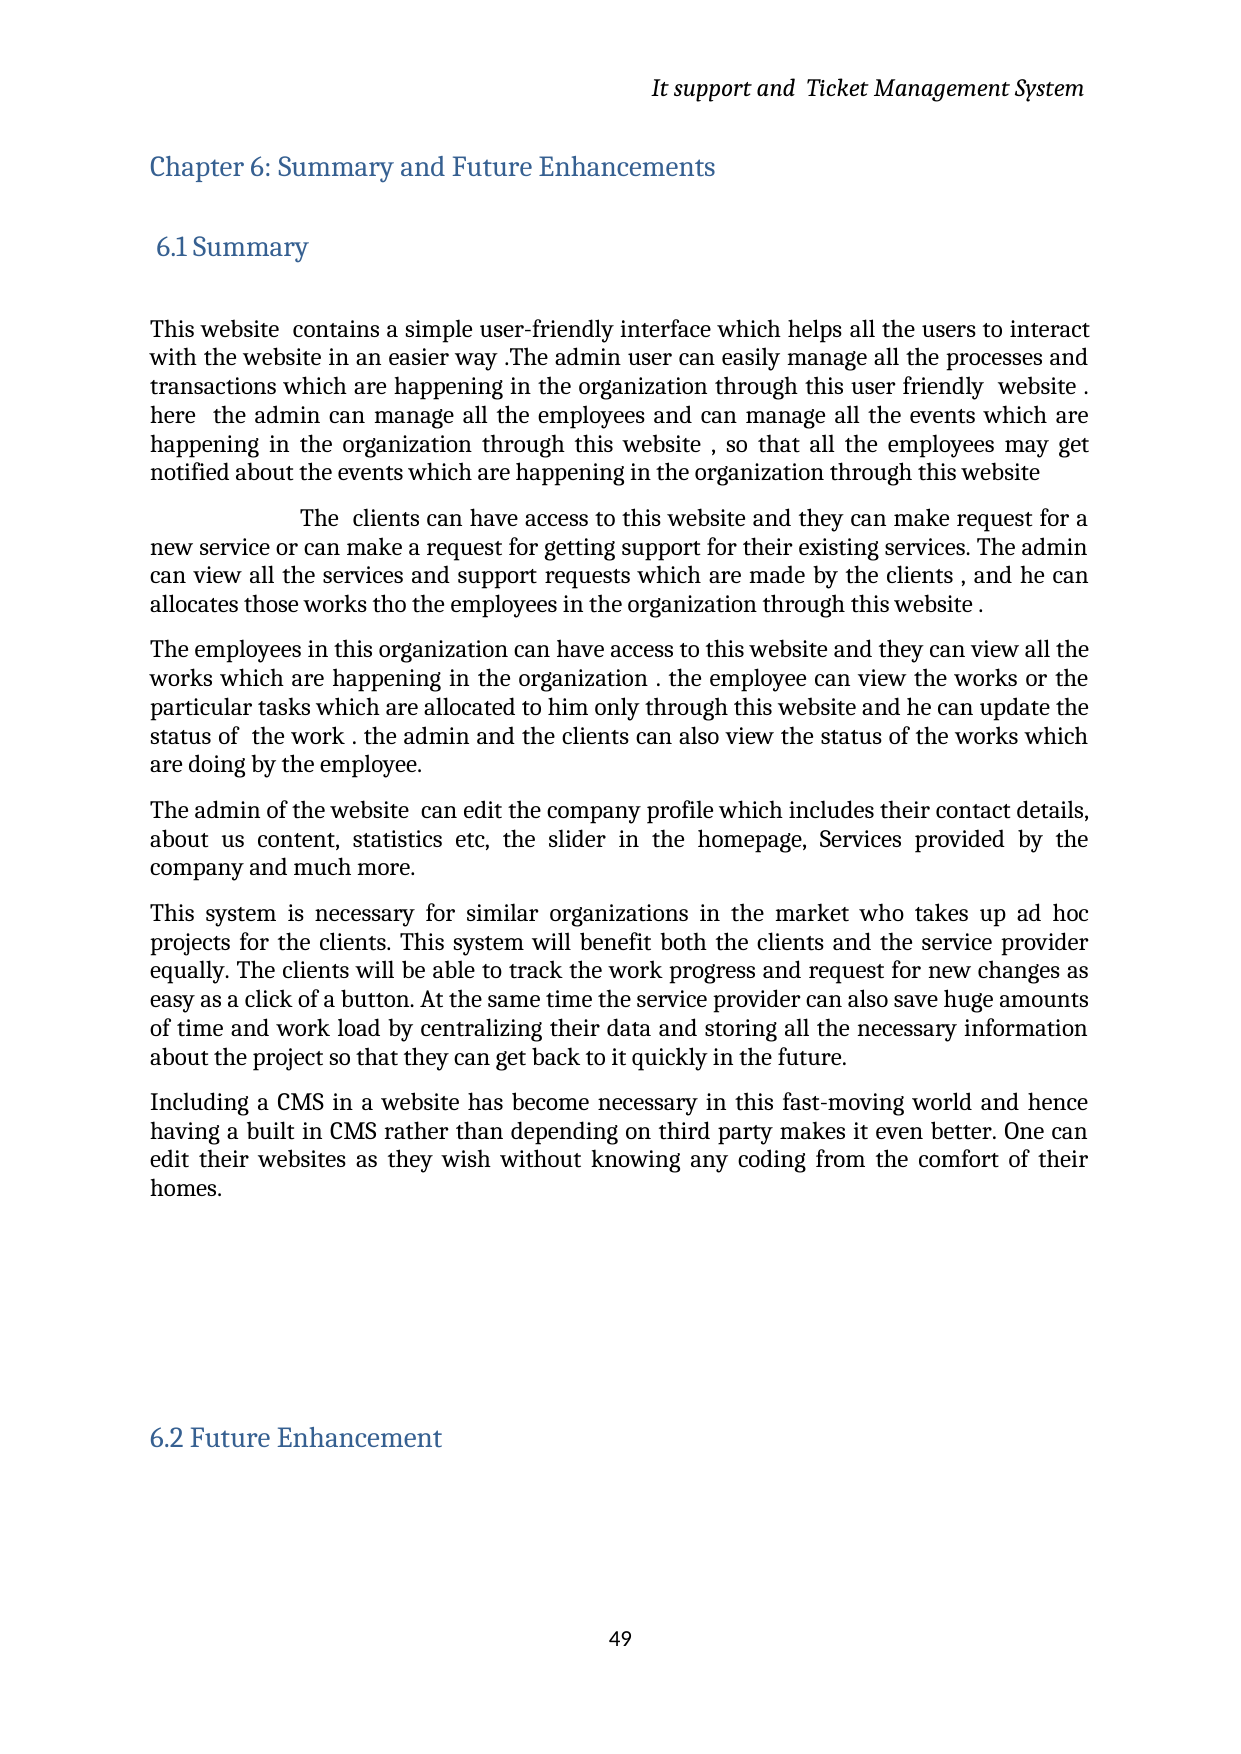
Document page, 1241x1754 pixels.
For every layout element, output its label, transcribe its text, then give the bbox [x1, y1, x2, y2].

text This website contains a simple user-friendly interface which helps all the users to interact with the website in an easier way .The admin user can easily manage all the processes and transactions which are happening in the organization through this user friendly website . here the admin can manage all the employees and can manage all the events which are happening in the organization through this website , so that all the employees may get notified about the events which are happening in the organization through this website [150, 314, 1090, 487]
subtitle 6.2 Future Enhancement [150, 1422, 1090, 1455]
text The clients can have access to this website and they can make request for a new service or can make a request for getting support for their existing services. The admin can view all the services and support requests which are made by the clients , and he can allocates those works tho the employees in the organization through this website . [150, 504, 1090, 619]
text The employees in this organization can have access to this website and they can view all the works which are happening in the organization . the employee can view the works or the particular tasks which are allocated to him only through this website and he can update the status of the work . the admin and the clients can also view the status of the works which are doing by the employee. [150, 635, 1090, 779]
text This system is necessary for similar organizations in the market who takes up ad hoc projects for the clients. This system will benefit both the clients and the service provider equally. The clients will be able to track the work progress and request for new changes as easy as a click of a button. At the same time the service provider can also save huge amounts of time and work load by centralizing their data and storing all the necessary information about the project so that they can get back to it quickly in the future. [150, 899, 1090, 1071]
text Including a CMS in a website has become necessary in this fast-moving world and hence having a built in CMS rather than depending on third party makes it even better. One can edit their websites as they wish without knowing any coding from the comfort of their homes. [150, 1088, 1090, 1203]
text The admin of the website can edit the company profile which includes their contact details, about us content, statistics etc, the slider in the homepage, Services provided by the company and much more. [150, 796, 1090, 882]
subtitle Chapter 6: Summary and Future Enhancements [150, 150, 1090, 183]
subtitle 6.1 Summary [150, 231, 1090, 264]
